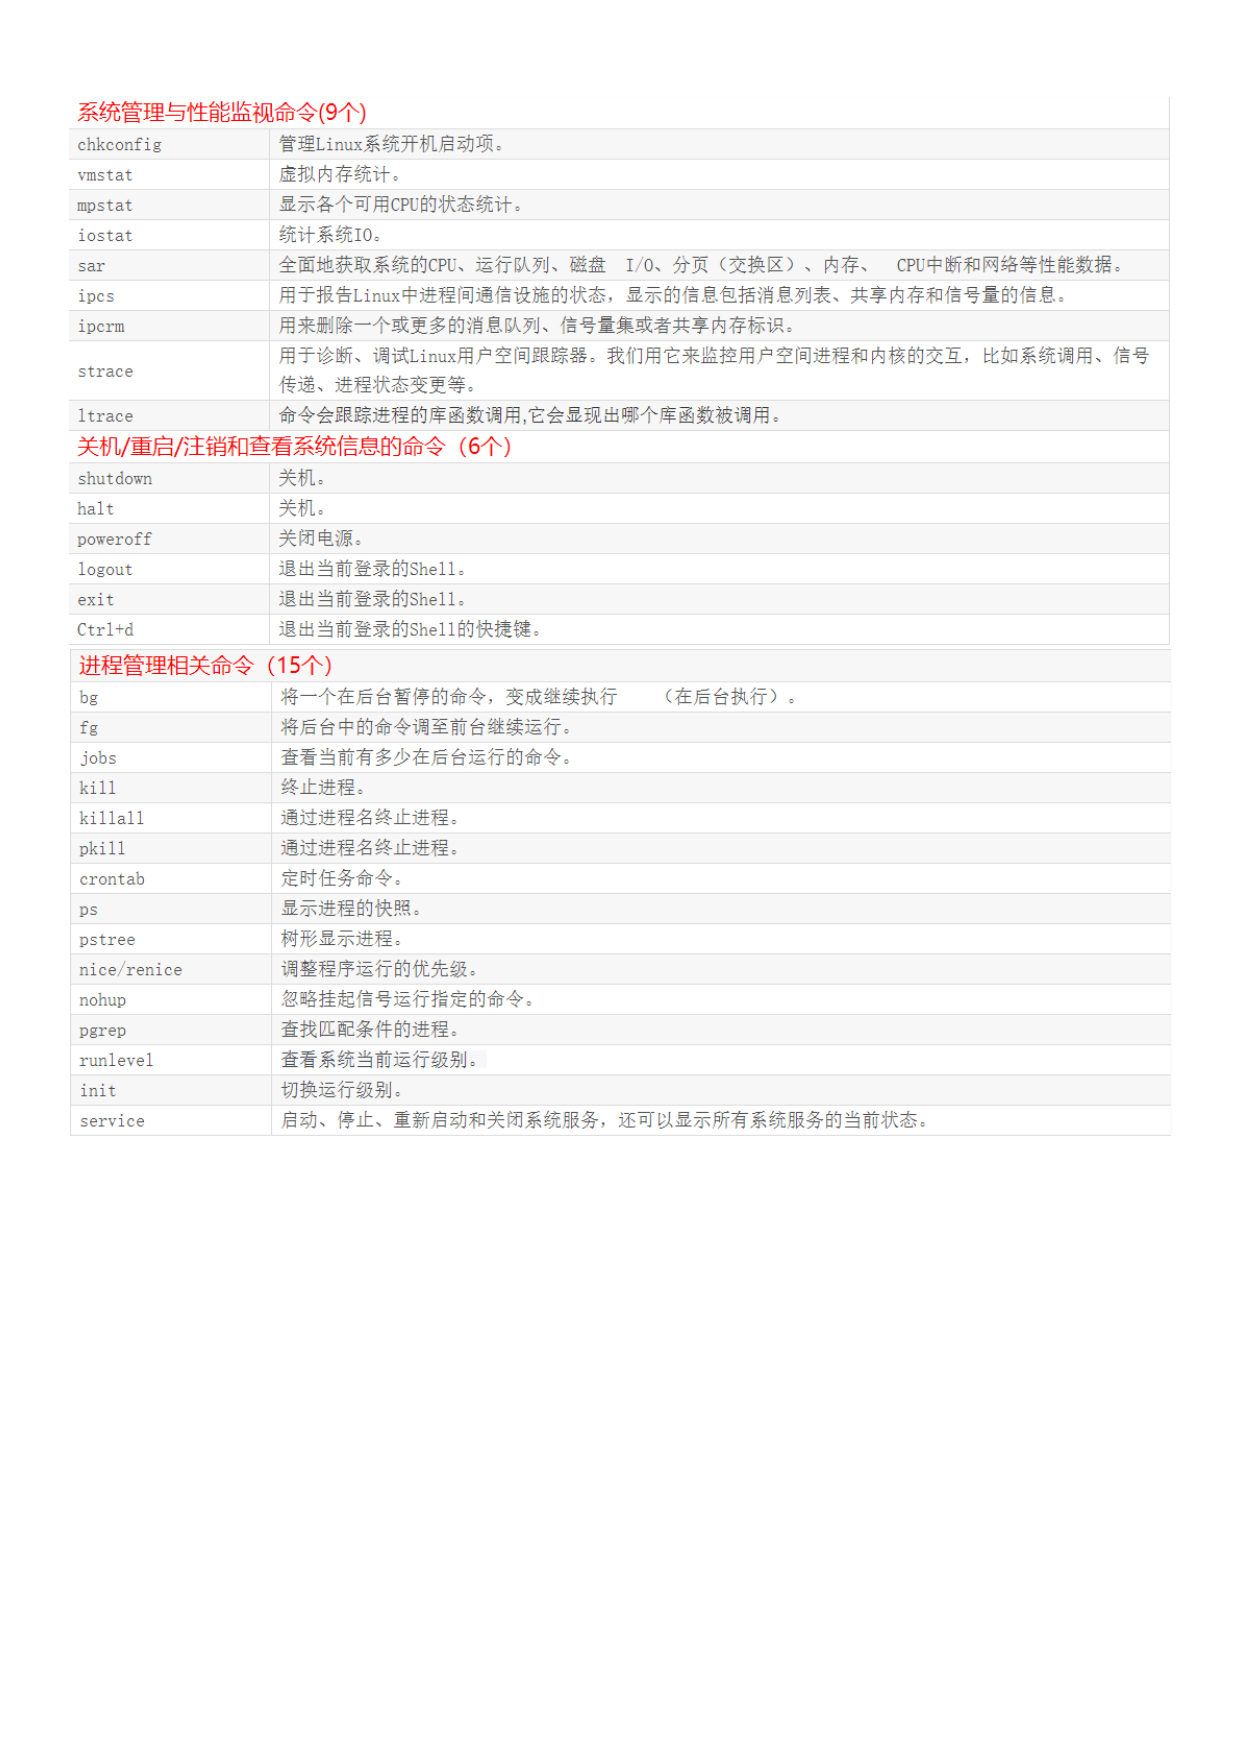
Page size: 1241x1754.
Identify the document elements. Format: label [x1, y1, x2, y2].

picture [69, 649, 1172, 1138]
picture [69, 97, 1172, 645]
